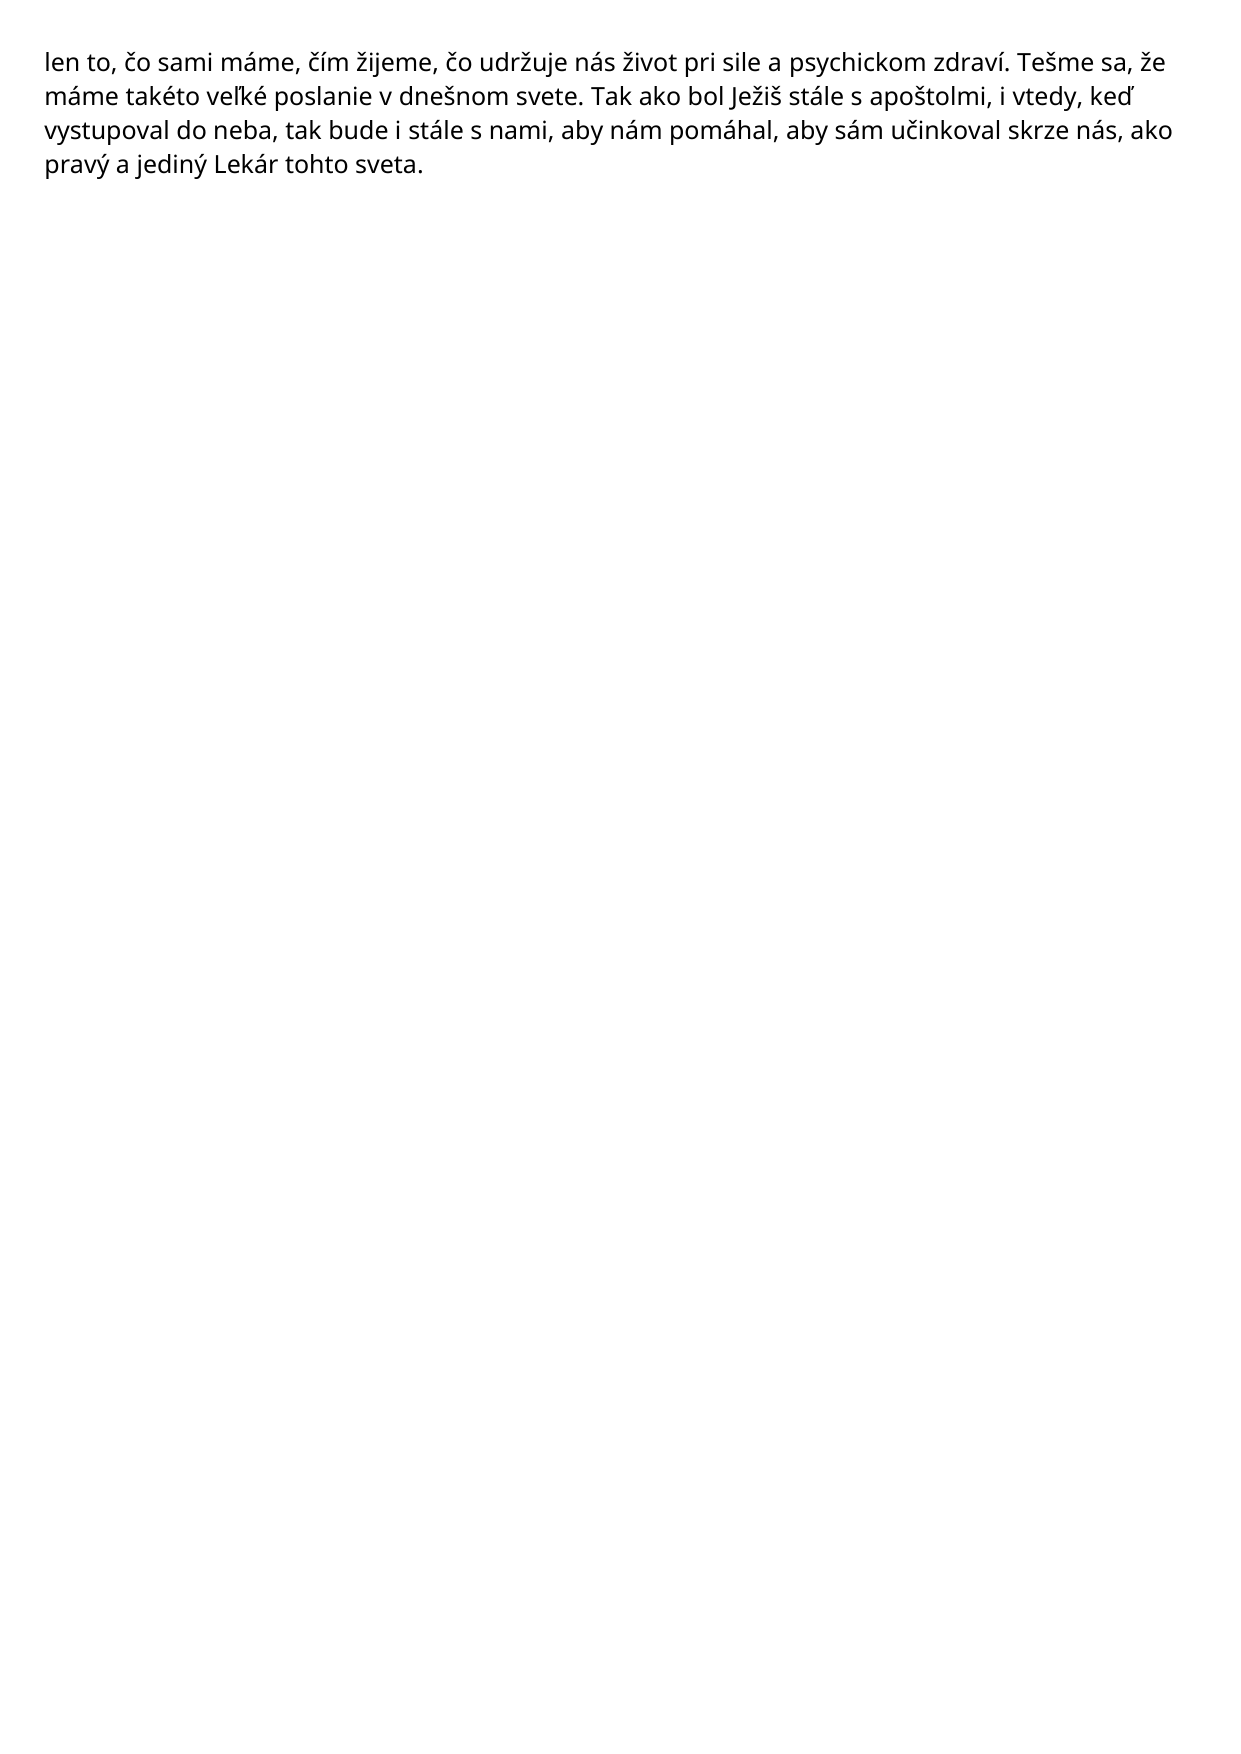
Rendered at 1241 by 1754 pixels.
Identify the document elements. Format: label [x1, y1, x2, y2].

text [44, 44, 1196, 181]
